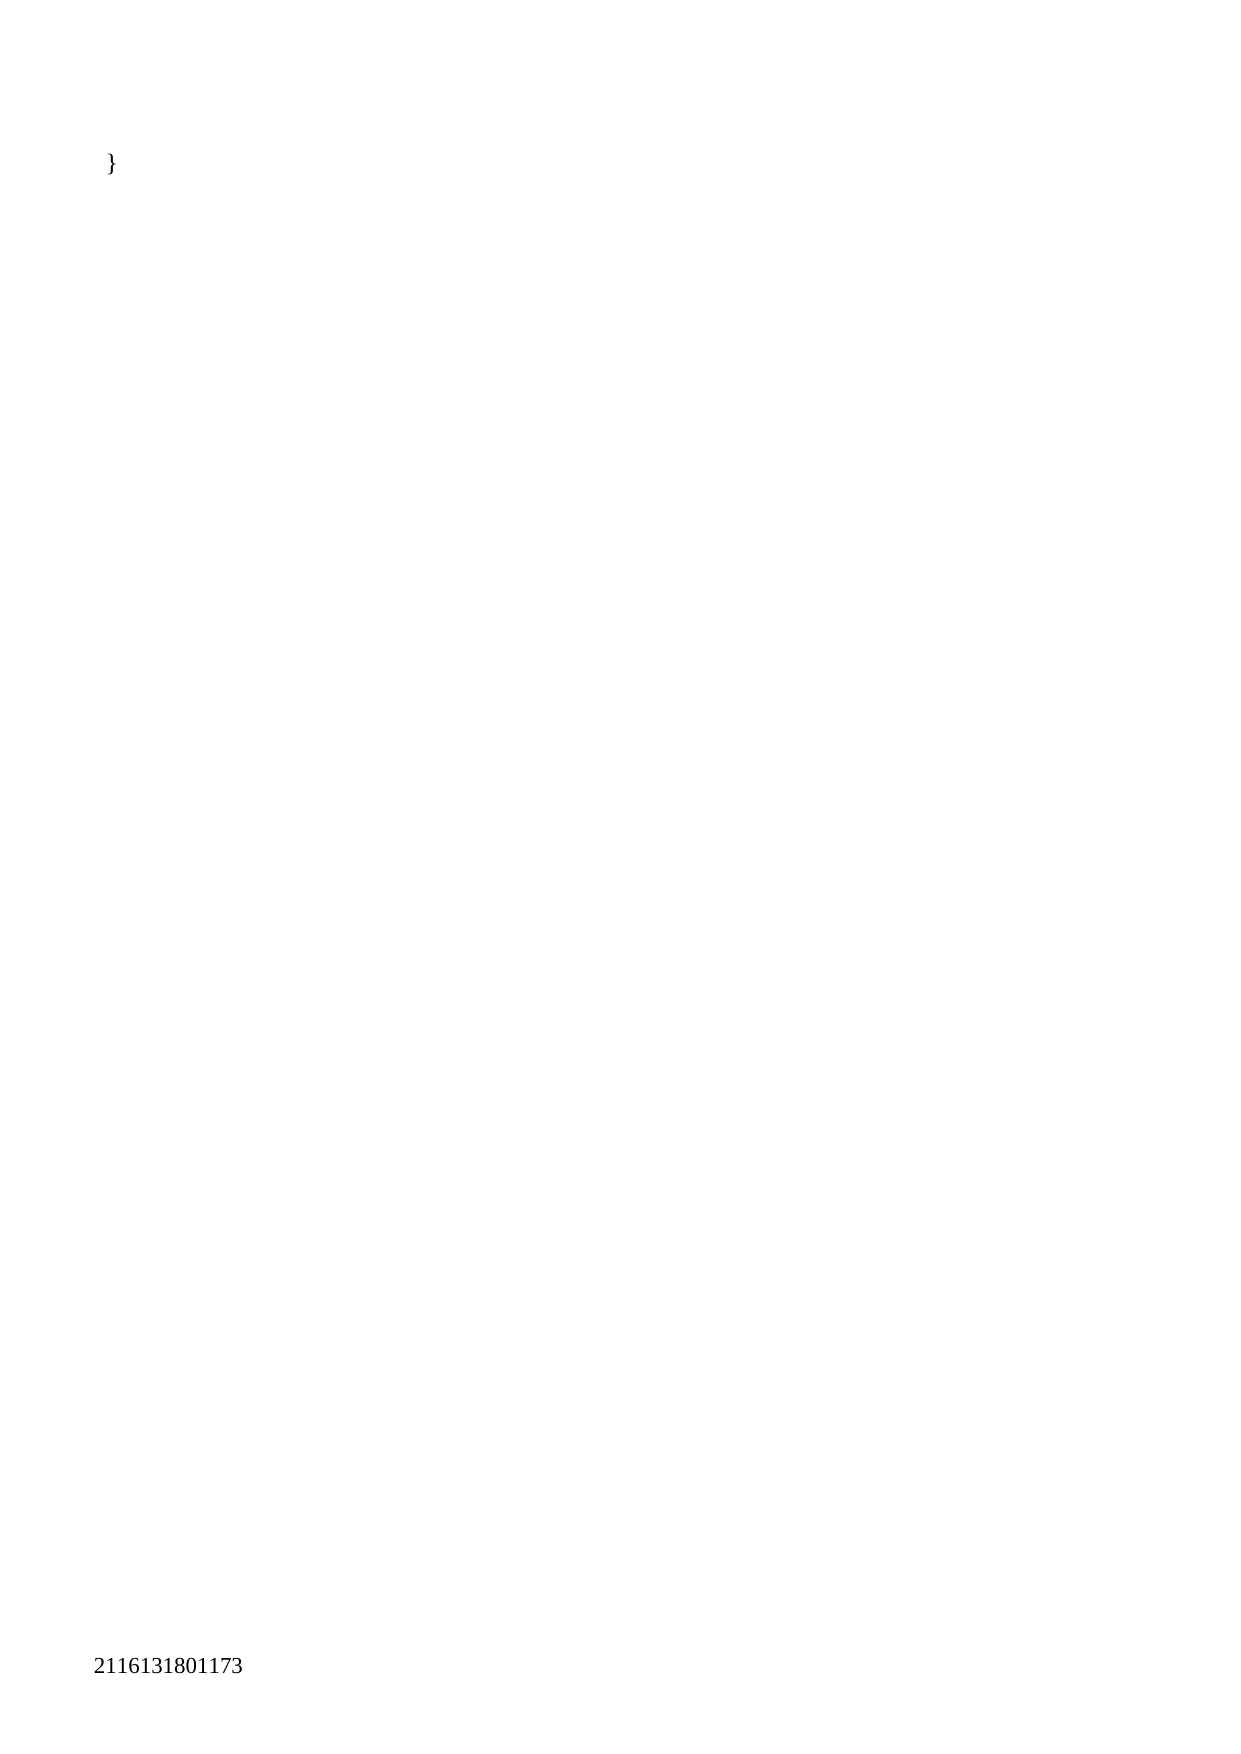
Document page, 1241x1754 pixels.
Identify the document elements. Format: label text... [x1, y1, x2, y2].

text } [106, 148, 1155, 177]
